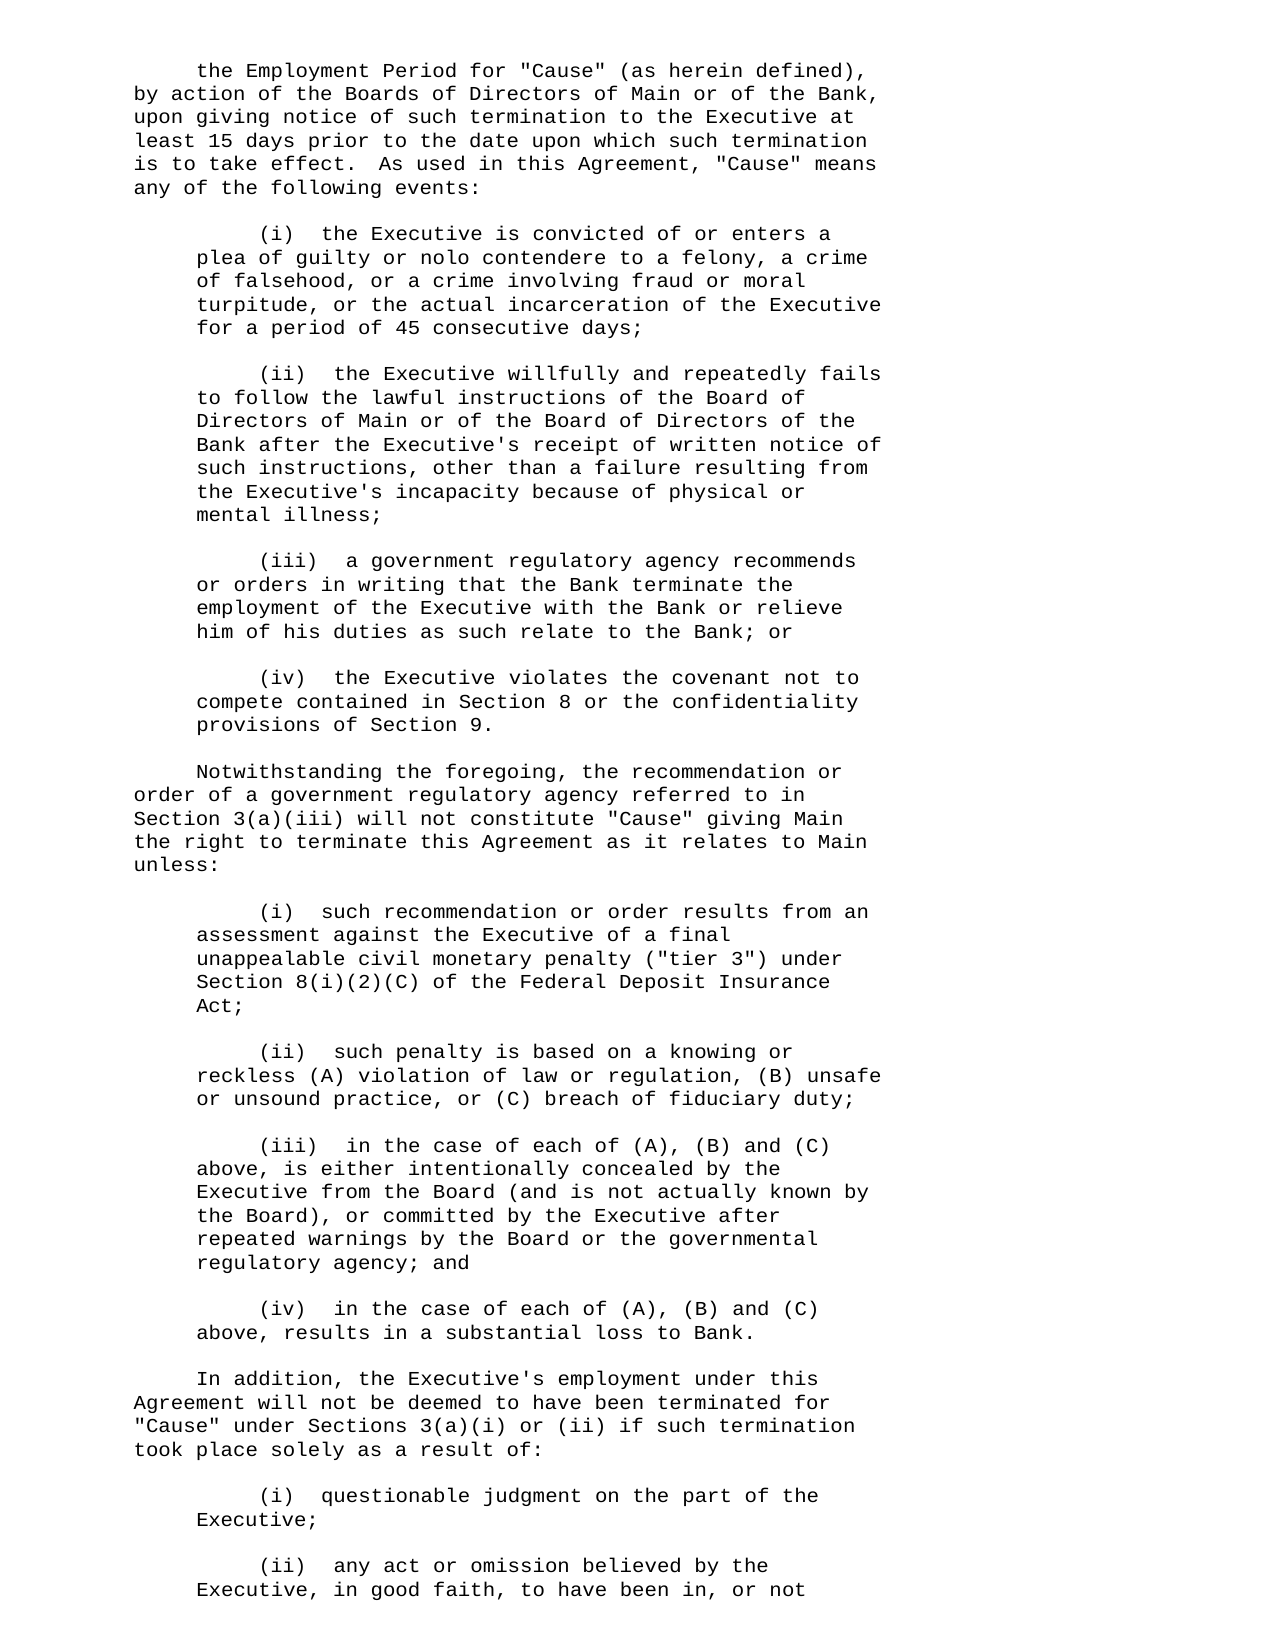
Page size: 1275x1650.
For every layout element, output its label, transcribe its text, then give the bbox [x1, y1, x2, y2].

list the Executive violates the covenant not to compete contained in Section 8 or the confidentiality provisions of Section 9. [196, 668, 859, 737]
text Notwithstanding the foregoing, the recommendation or order of a government regulatory agency referred to in Section 3(a)(iii) will not constitute "Cause" giving Main the right to terminate this Agreement as it relates to Main unless: [133, 762, 878, 878]
list in the case of each of (A), (B) and (C) above, results in a substantial loss to Bank. [196, 1299, 821, 1345]
list such penalty is based on a knowing or reckless (A) violation of law or regulation, (B) unsafe or unsound practice, or (C) breach of fiduciary duty; [196, 1042, 884, 1111]
list a government regulatory agency recommends or orders in writing that the Bank terminate the employment of the Executive with the Bank or relieve him of his duties as such relate to the Bank; or [196, 551, 859, 644]
list such recommendation or order results from an assessment against the Executive of a final unappealable civil monetary penalty ("tier 3") under Section 8(i)(2)(C) of the Federal Deposit Insurance Act; [196, 902, 872, 1018]
text In addition, the Executive's employment under this Agreement will not be deemed to have been terminated for "Cause" under Sections 3(a)(i) or (ii) if such termination took place solely as a result of: [133, 1369, 892, 1462]
text the Employment Period for "Cause" (as herein defined), by action of the Boards of Directors of Main or of the Bank, upon giving notice of such termination to the Executive at least 15 days prior to the date upon which such termination is to take effect. As used in this Agreement, "Cause" means any of the following events: [133, 61, 892, 200]
list the Executive willfully and repeatedly fails to follow the lawful instructions of the Board of Directors of Main or of the Board of Directors of the Bank after the Executive's receipt of written notice of such instructions, other than a failure resulting from the Executive's incapacity because of physical or mental illness; [196, 364, 884, 527]
list any act or omission believed by the Executive, in good faith, to have been in, or not [196, 1556, 809, 1602]
list the Executive is convicted of or enters a plea of guilty or nolo contendere to a felony, a crime of falsehood, or a crime involving fraud or moral turpitude, or the actual incarceration of the Executive for a period of 45 consecutive days; [196, 224, 884, 340]
list questionable judgment on the part of the Executive; [196, 1486, 821, 1532]
list in the case of each of (A), (B) and (C) above, is either intentionally concealed by the Executive from the Board (and is not actually known by the Board), or committed by the Executive after repeated warnings by the Board or the governmental regulatory agency; and [196, 1136, 872, 1275]
